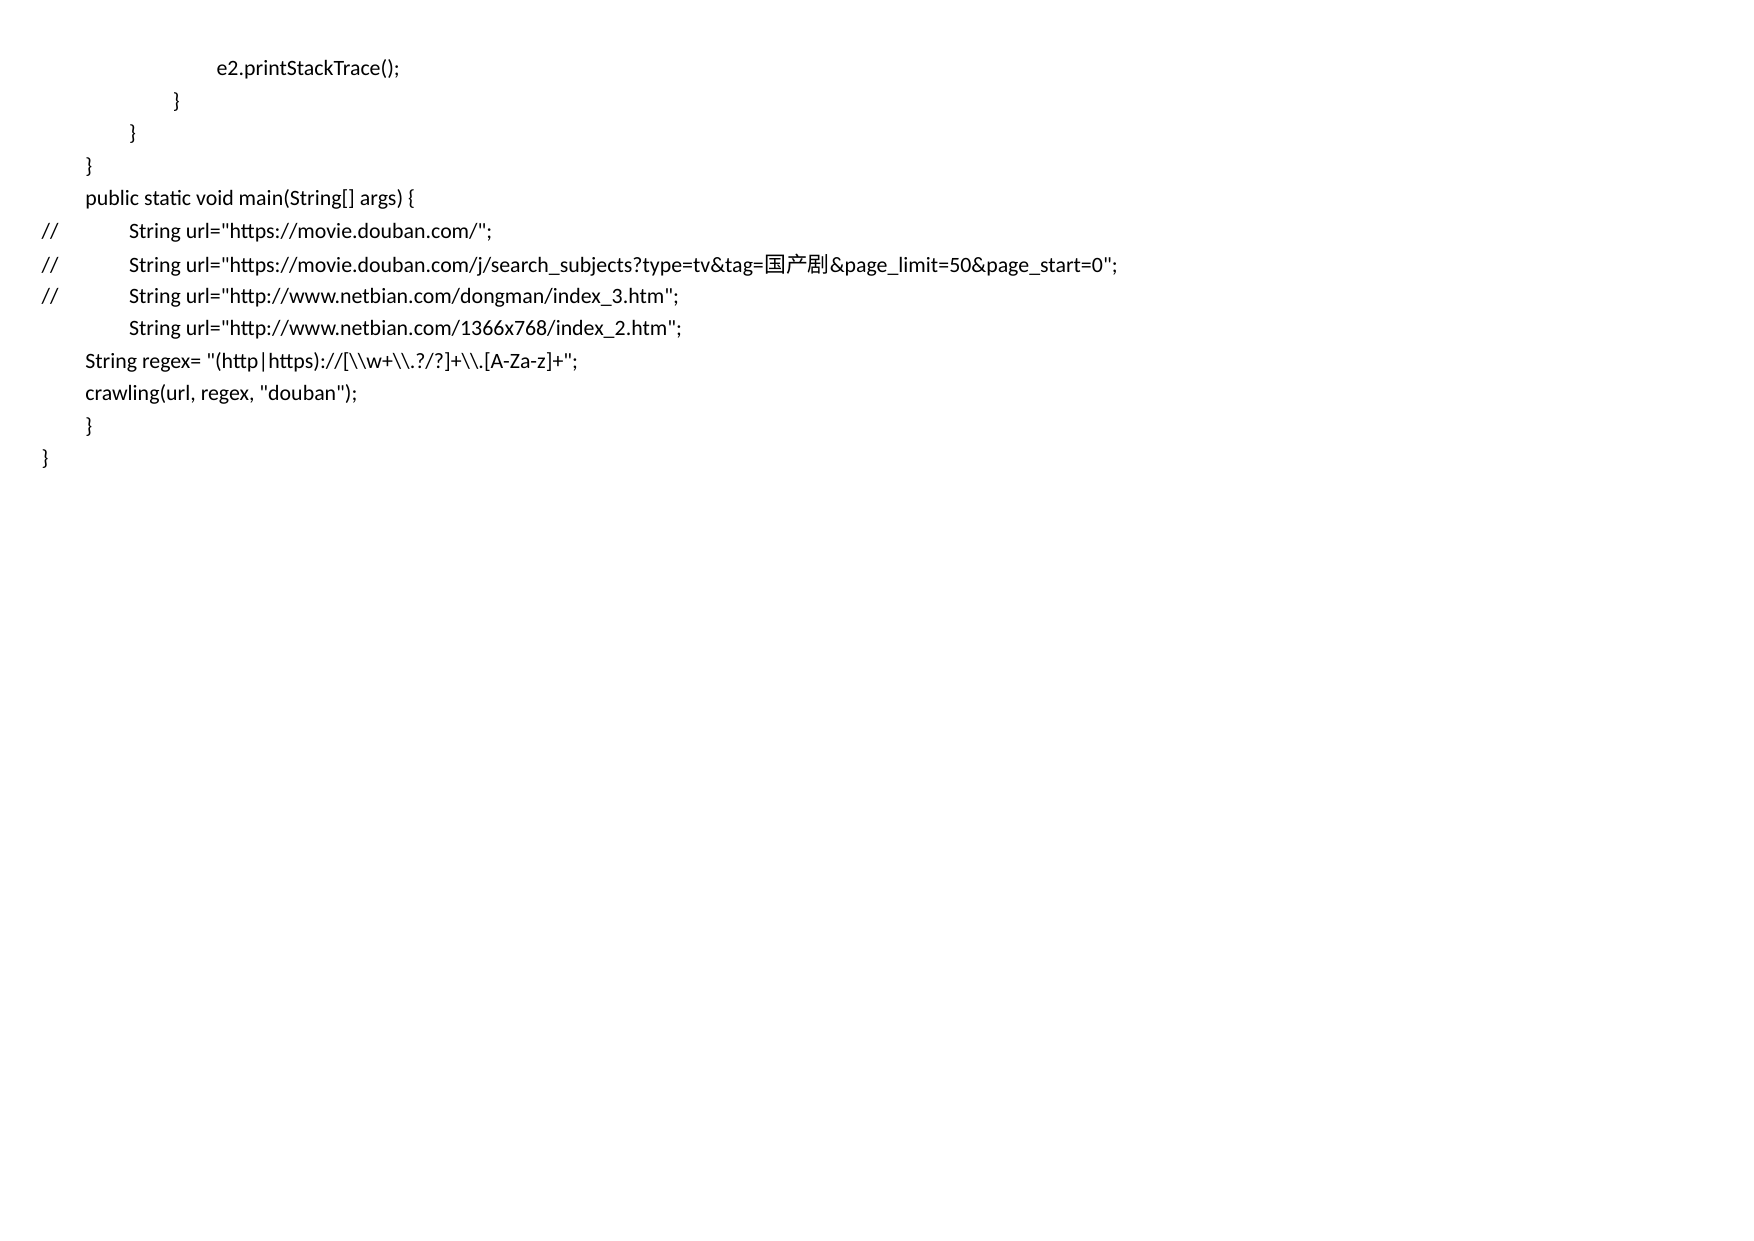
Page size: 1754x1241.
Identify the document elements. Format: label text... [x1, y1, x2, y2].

text crawling(url, regex, "douban"); [41, 376, 1713, 409]
text public static void main(String[] args) { [41, 181, 1713, 214]
text } [41, 149, 1713, 181]
text // String url="http://www.netbian.com/dongman/index_3.htm"; [41, 279, 1713, 311]
text } [41, 116, 1713, 149]
text e2.printStackTrace(); [41, 51, 1713, 84]
text // String url="https://movie.douban.com/j/search_subjects?type=tv&tag=国产剧&page_limit=50&page_start=0"; [41, 246, 1713, 279]
text String url="http://www.netbian.com/1366x768/index_2.htm"; [41, 311, 1713, 344]
text } [41, 441, 1713, 474]
text } [41, 409, 1713, 441]
text String regex= "(http|https)://[\\w+\\.?/?]+\\.[A-Za-z]+"; [41, 344, 1713, 376]
text } [41, 84, 1713, 116]
text // String url="https://movie.douban.com/"; [41, 214, 1713, 246]
